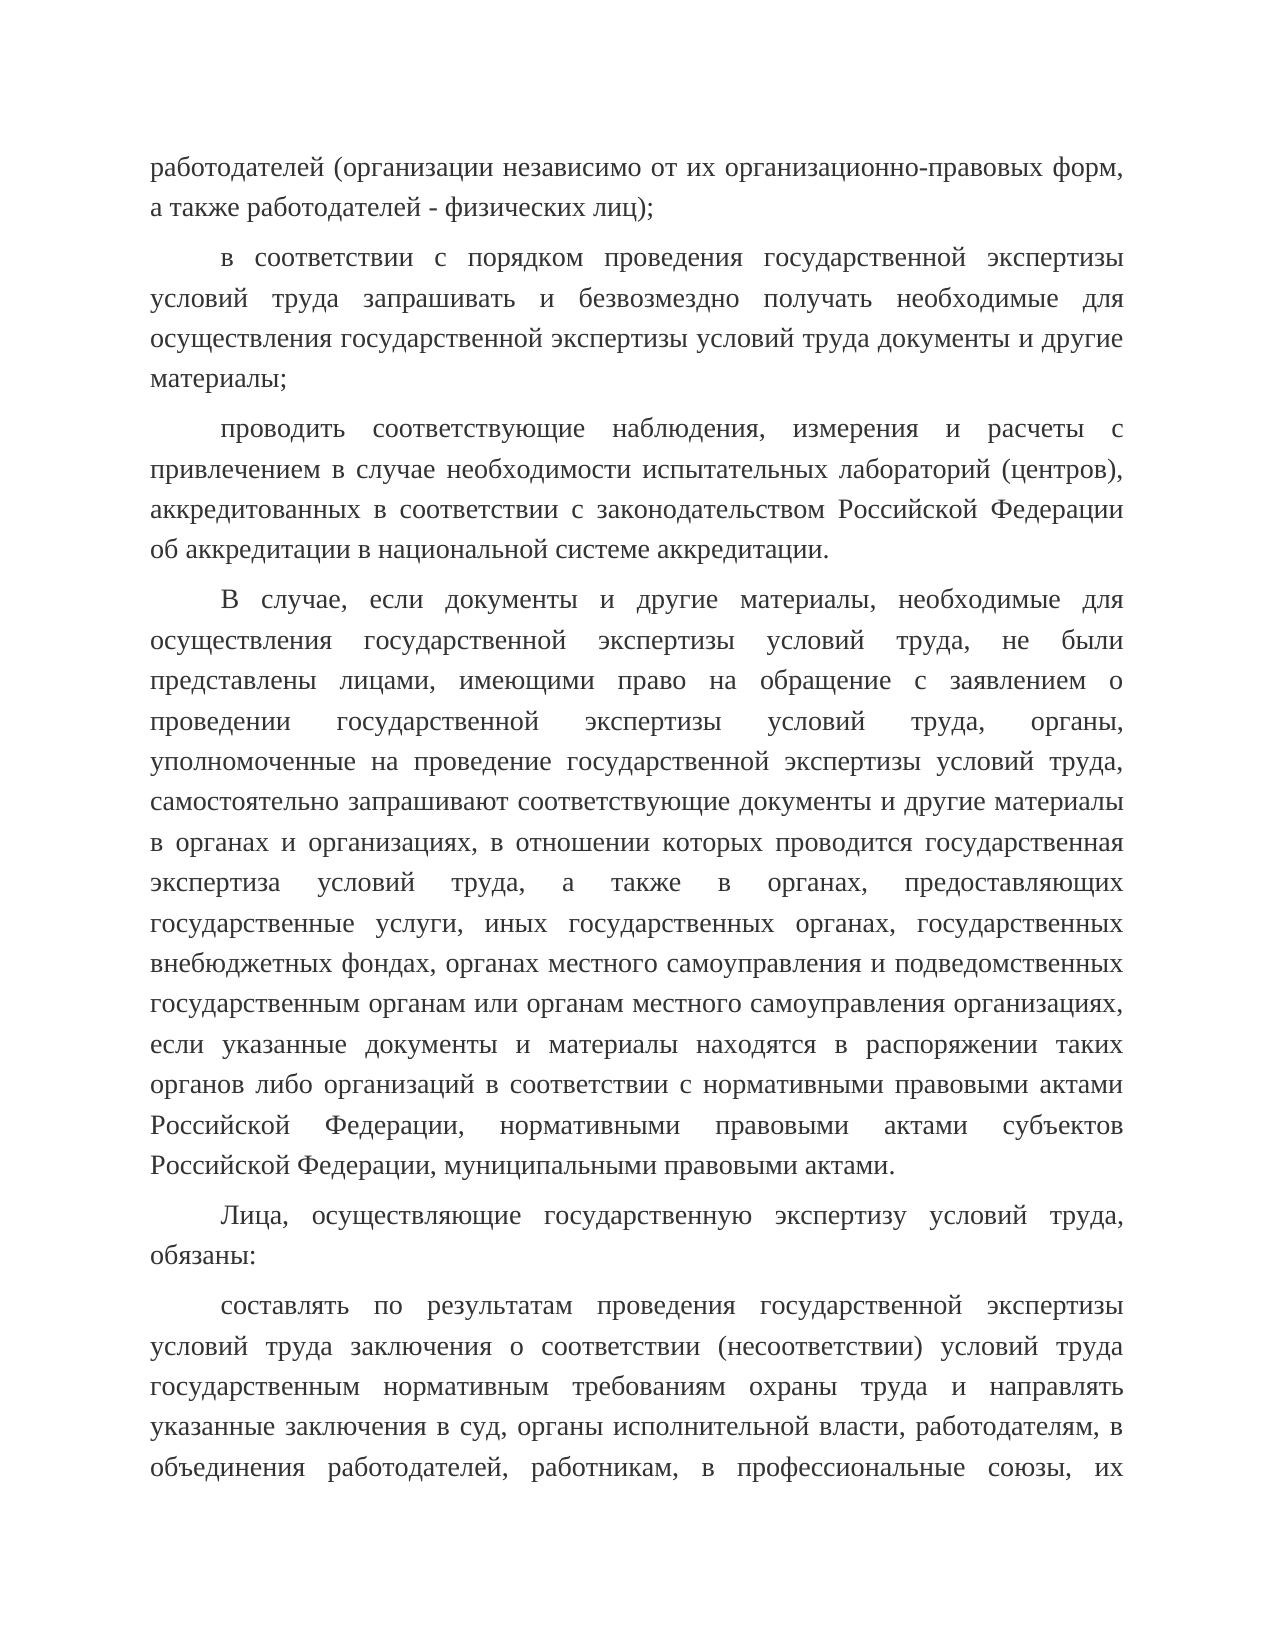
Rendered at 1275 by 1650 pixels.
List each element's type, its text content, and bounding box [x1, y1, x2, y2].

text в соответствии с порядком проведения государственной экспертизы условий труда запрашивать и безвозмездно получать необходимые для осуществления государственной экспертизы условий труда документы и другие материалы; [150, 240, 1125, 394]
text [150, 1288, 1125, 1482]
text В случае, если документы и другие материалы, необходимые для осуществления государственной экспертизы условий труда, не были представлены лицами, имеющими право на обращение с заявлением о проведении государственной экспертизы условий труда, органы, уполномоченные на проведение государственной экспертизы условий труда, самостоятельно запрашивают соответствующие документы и другие материалы в органах и организациях, в отношении которых проводится государственная экспертиза условий труда, а также в органах, предоставляющих государственные услуги, иных государственных органах, государственных внебюджетных фондах, органах местного самоуправления и подведомственных государственным органам или органам местного самоуправления организациях, если указанные документы и материалы находятся в распоряжении таких органов либо организаций в соответствии с нормативными правовыми актами Российской Федерации, нормативными правовыми актами субъектов Российской Федерации, муниципальными правовыми актами. [150, 582, 1125, 1181]
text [150, 150, 1125, 223]
text проводить соответствующие наблюдения, измерения и расчеты с привлечением в случае необходимости испытательных лабораторий (центров), аккредитованных в соответствии с законодательством Российской Федерации об аккредитации в национальной системе аккредитации. [150, 411, 1125, 565]
text Лица, осуществляющие государственную экспертизу условий труда, обязаны: [150, 1198, 1125, 1271]
